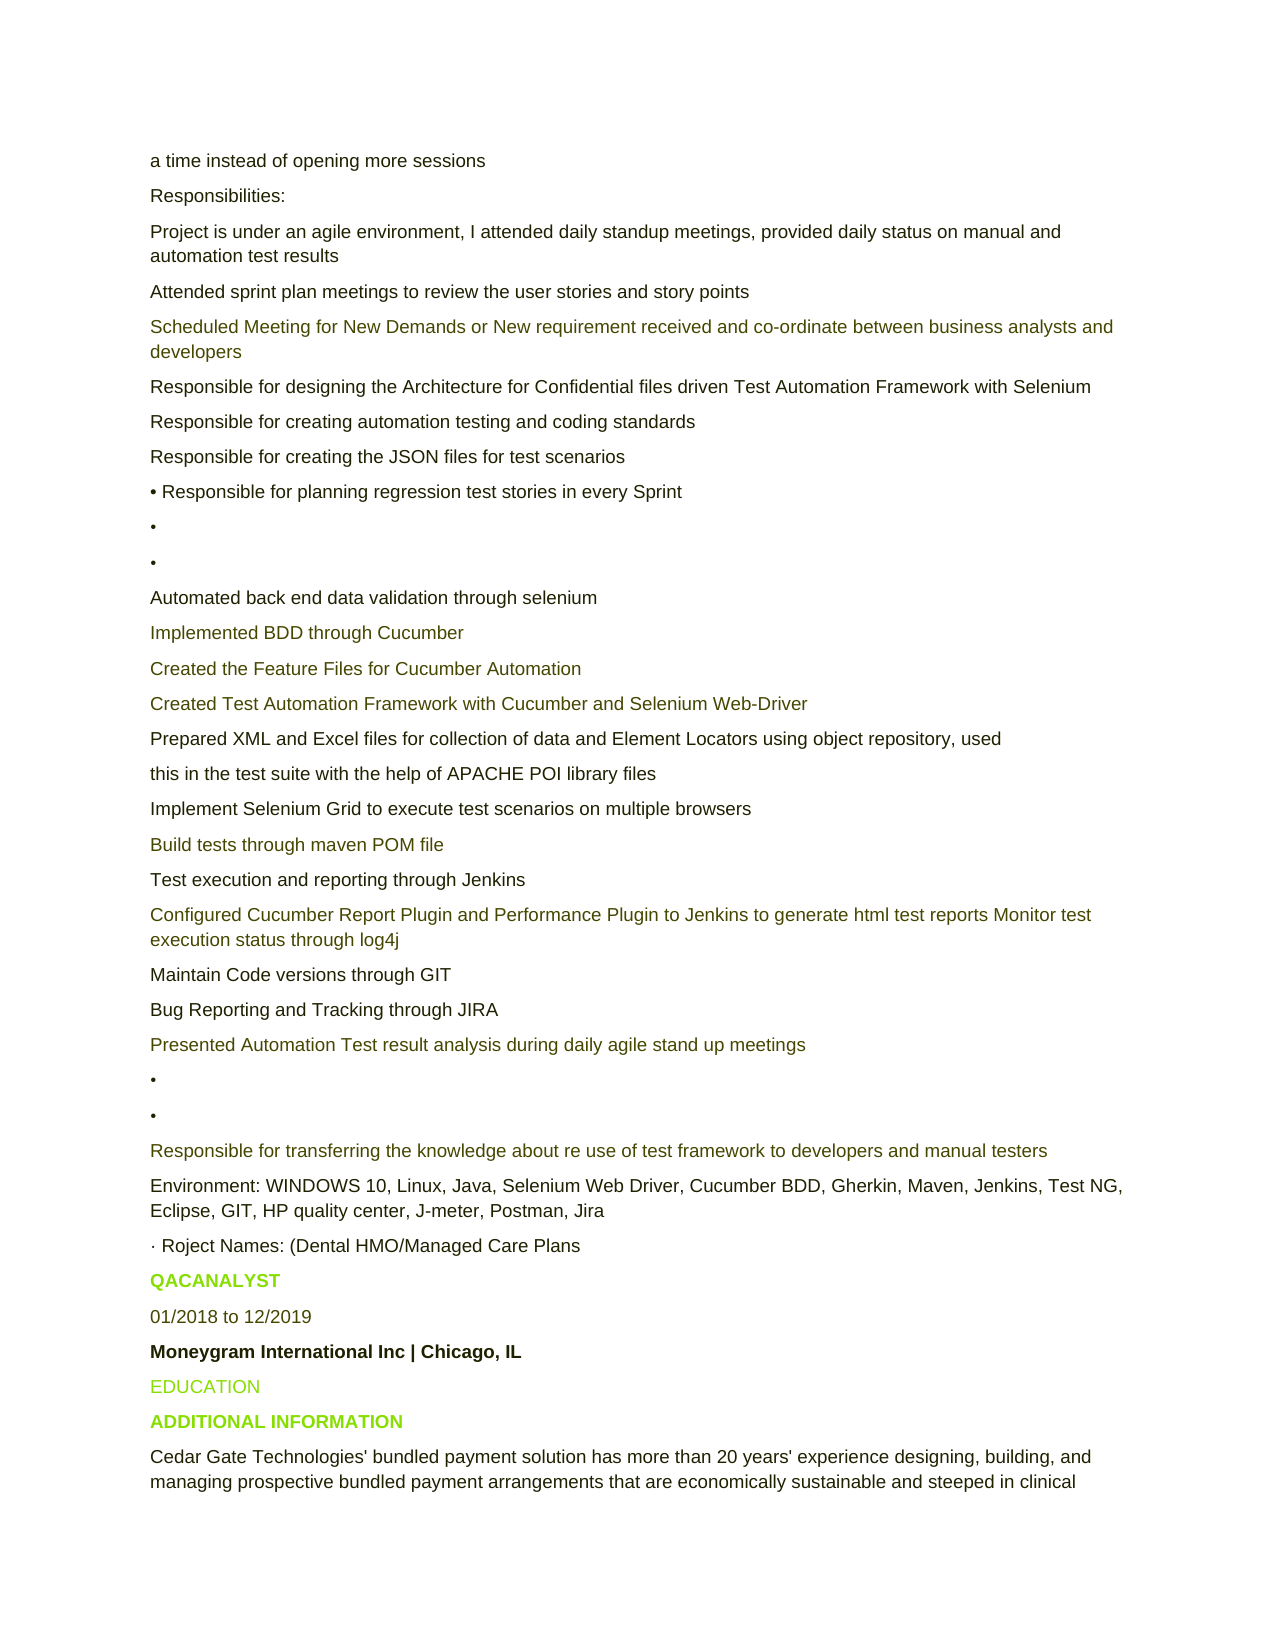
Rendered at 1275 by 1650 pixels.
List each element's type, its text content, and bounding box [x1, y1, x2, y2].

text Automated back end data validation through selenium [150, 587, 1125, 608]
text EDUCATION [150, 1376, 1125, 1397]
text • [150, 1069, 1125, 1091]
text · Roject Names: (Dental HMO/Managed Care Plans [150, 1235, 1125, 1257]
text • [150, 552, 1125, 573]
text • [150, 1104, 1125, 1126]
text Responsibilities: [150, 185, 1125, 207]
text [150, 150, 1125, 172]
text Configured Cucumber Report Plugin and Performance Plugin to Jenkins to generate html test reports Monitor test execution status through log4j [150, 904, 1125, 950]
text Responsible for transferring the knowledge about re use of test framework to developers and manual testers [150, 1140, 1125, 1161]
text Implement Selenium Grid to execute test scenarios on multiple browsers [150, 798, 1125, 820]
text • [150, 516, 1125, 538]
text Maintain Code versions through GIT [150, 964, 1125, 985]
text Bug Reporting and Tracking through JIRA [150, 999, 1125, 1021]
text Attended sprint plan meetings to review the user stories and story points [150, 280, 1125, 302]
text Responsible for creating the JSON files for test scenarios [150, 446, 1125, 468]
text ADDITIONAL INFORMATION [150, 1411, 1125, 1433]
text Build tests through maven POM file [150, 833, 1125, 855]
text Created Test Automation Framework with Cucumber and Selenium Web-Driver [150, 692, 1125, 714]
text Implemented BDD through Cucumber [150, 622, 1125, 644]
text this in the test suite with the help of APACHE POI library files [150, 763, 1125, 784]
text Responsible for creating automation testing and coding standards [150, 411, 1125, 432]
text Test execution and reporting through Jenkins [150, 868, 1125, 890]
text Created the Feature Files for Cucumber Automation [150, 657, 1125, 679]
text 01/2018 to 12/2019 [150, 1305, 1125, 1327]
text • Responsible for planning regression test stories in every Sprint [150, 481, 1125, 503]
text Responsible for designing the Architecture for Confidential files driven Test Automation Framework with Selenium [150, 376, 1125, 397]
text Scheduled Meeting for New Demands or New requirement received and co-ordinate between business analysts and developers [150, 316, 1125, 362]
text Project is under an agile environment, I attended daily standup meetings, provided daily status on manual and automation test results [150, 220, 1125, 267]
text Moneygram International Inc | Chicago, IL [150, 1341, 1125, 1362]
text QACANALYST [150, 1270, 1125, 1292]
text Prepared XML and Excel files for collection of data and Element Locators using object repository, used [150, 728, 1125, 749]
text Environment: WINDOWS 10, Linux, Java, Selenium Web Driver, Cucumber BDD, Gherkin, Maven, Jenkins, Test NG, Eclipse, GIT, HP quality center, J-meter, Postman, Jira [150, 1175, 1125, 1221]
text Presented Automation Test result analysis during daily agile stand up meetings [150, 1034, 1125, 1056]
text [150, 1446, 1125, 1493]
